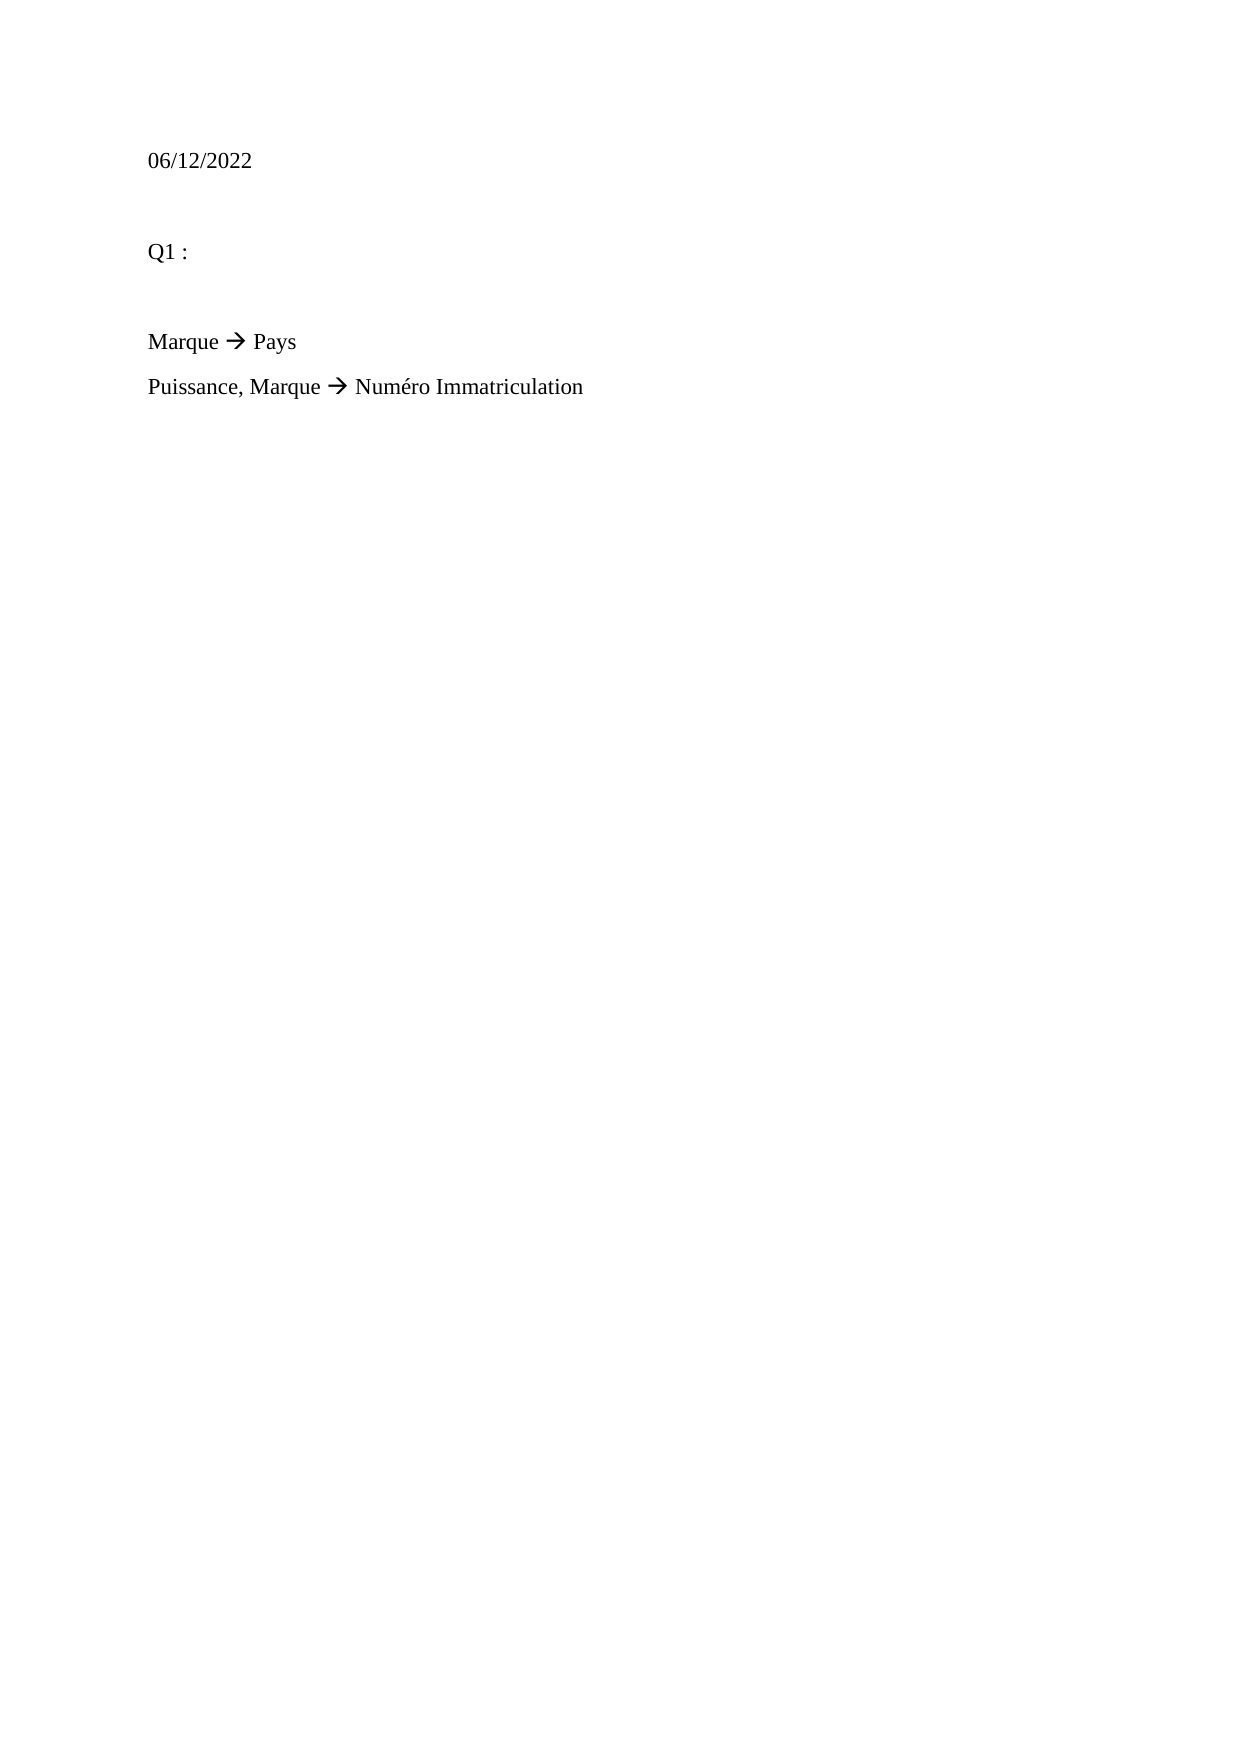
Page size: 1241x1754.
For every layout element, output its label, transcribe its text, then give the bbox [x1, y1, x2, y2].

text Q1 : [148, 238, 1093, 264]
text Marque Pays [148, 328, 1093, 354]
text 06/12/2022 [148, 148, 1093, 174]
text Puissance, Marque Numéro Immatriculation [148, 373, 1093, 430]
